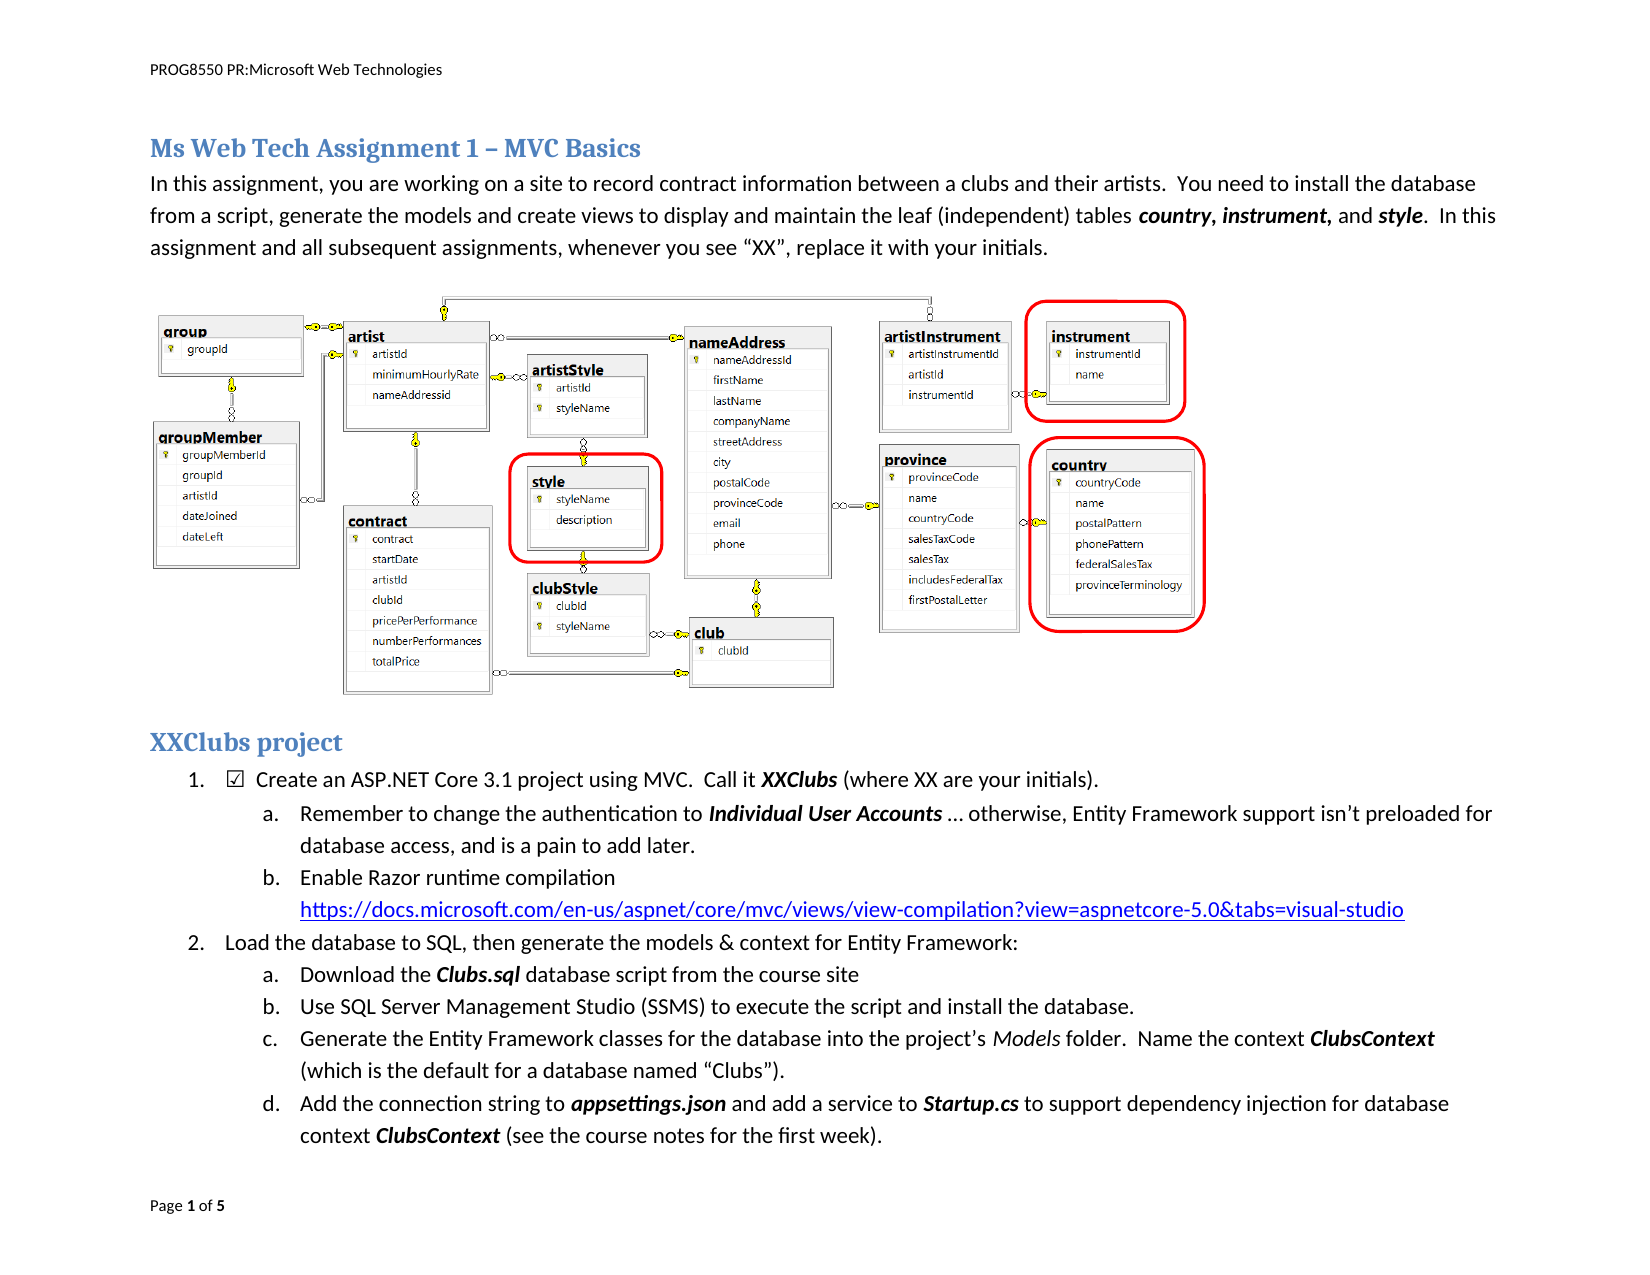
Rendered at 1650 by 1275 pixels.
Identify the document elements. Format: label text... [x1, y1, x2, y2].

text In this assignment, you are working on a site to record contract information between a clubs and their artists. You need to install the database from a script, generate the models and create views to display and maintain the leaf (independent) tables country, instrument, and style. In this assignment and all subsequent assignments, whenever you see “XX”, replace it with your initials. [150, 169, 1500, 261]
list Generate the Entity Framework classes for the database into the project’s Models folder. Name the context ClubsContext (which is the default for a database named “Clubs”). [262, 1024, 1500, 1084]
list Add the connection string to appsettings.json and add a service to Startup.cs to support dependency injection for database context ClubsContext (see the course notes for the first week). [262, 1089, 1500, 1149]
list Download the Clubs.sql database script from the course site [262, 960, 1500, 988]
subtitle Ms Web Tech Assignment 1 – MVC Basics [150, 133, 1500, 164]
list Enable Razor runtime compilation https://docs.microsoft.com/en-us/aspnet/core/mvc/views/view-compilation?view=aspnetcore-5.0&tabs=visual-studio [262, 863, 1500, 924]
picture [150, 286, 1199, 703]
list ☑ Create an ASP.NET Core 3.1 project using MVC. Call it XXClubs (where XX are your initials). [187, 763, 1500, 794]
list Load the database to SQL, then generate the models & context for Entity Framework: [187, 928, 1500, 956]
list Use SQL Server Management Studio (SSMS) to execute the script and install the database. [262, 992, 1500, 1020]
list Remember to change the authentication to Individual User Accounts … otherwise, Entity Framework support isn’t preloaded for database access, and is a pain to add later. [262, 799, 1500, 859]
picture [1032, 440, 1199, 629]
subtitle XXClubs project [150, 727, 1500, 758]
